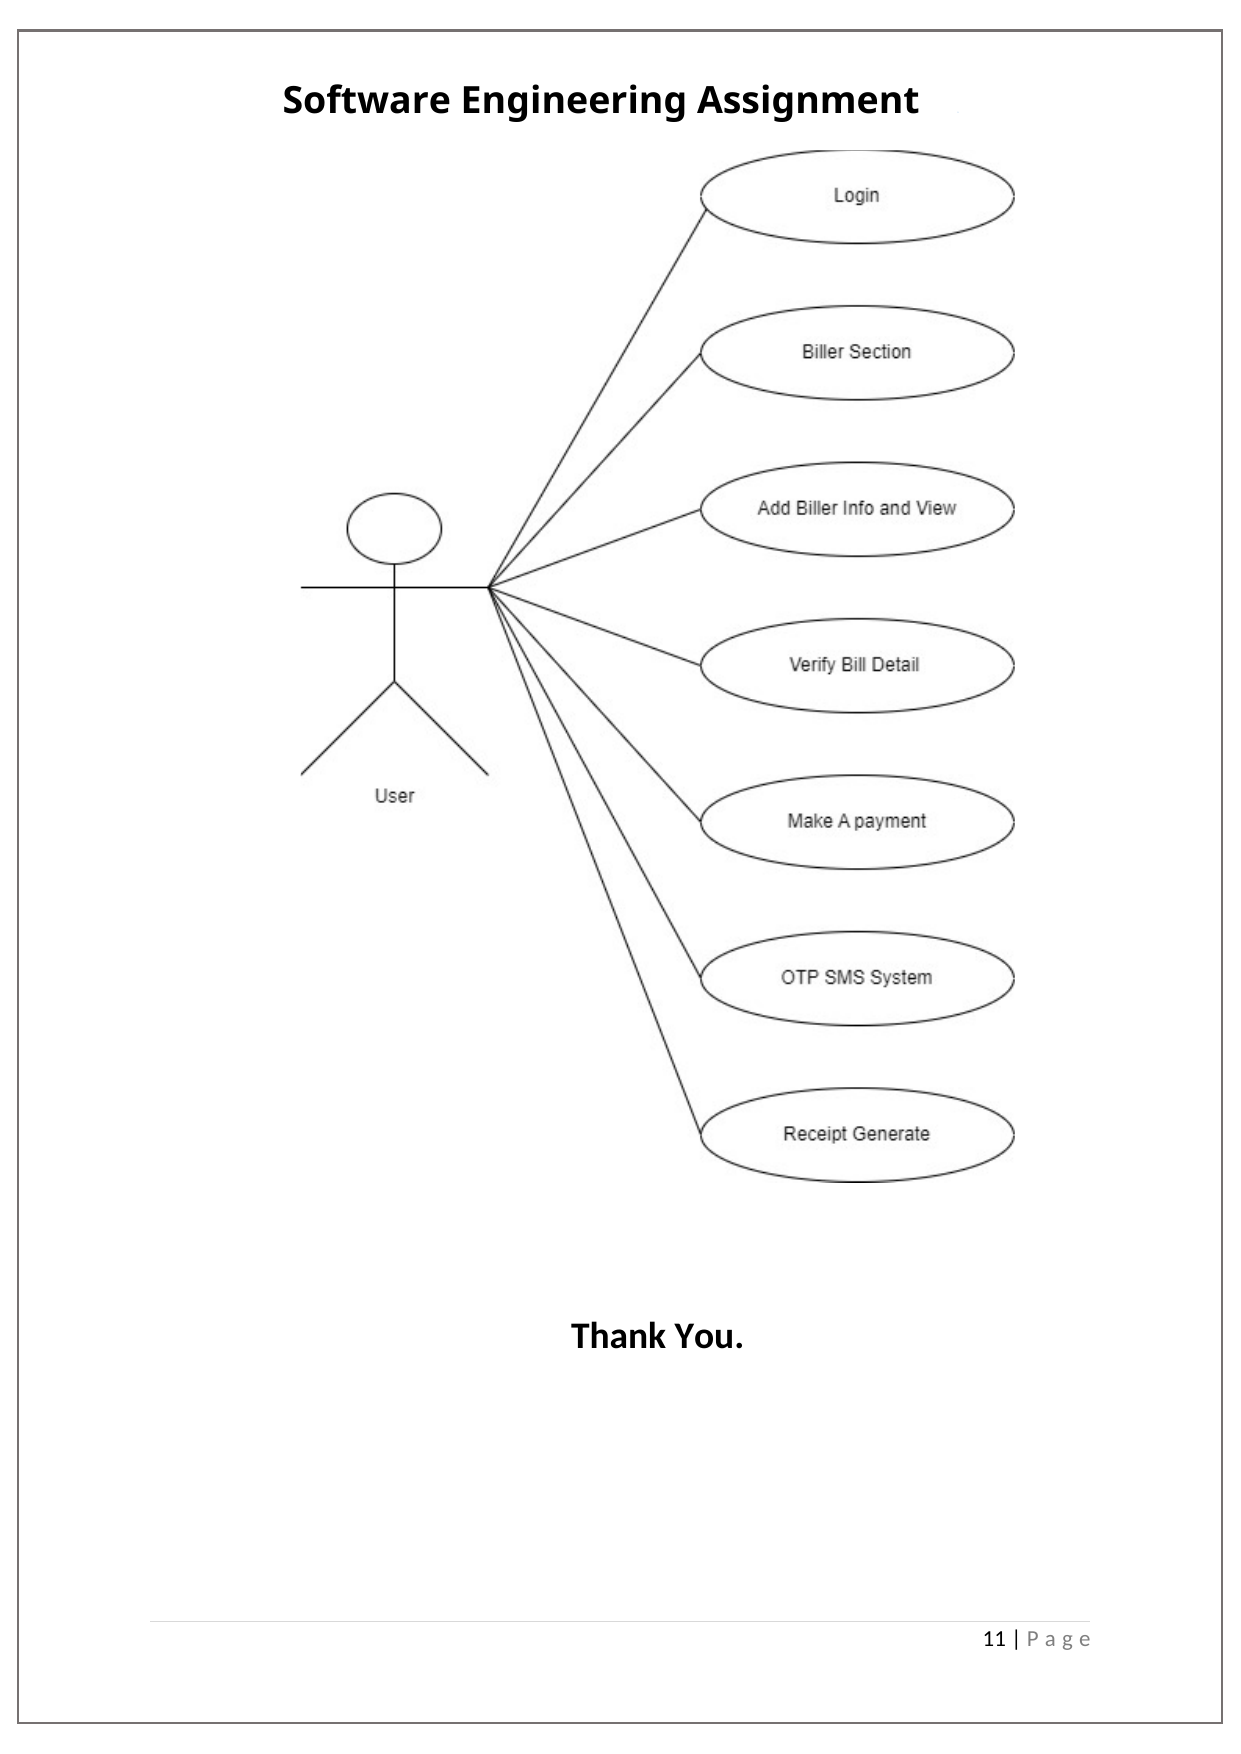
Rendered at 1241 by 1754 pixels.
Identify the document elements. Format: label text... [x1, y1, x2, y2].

text Thank You. [225, 1312, 1090, 1358]
picture [300, 150, 1015, 1183]
